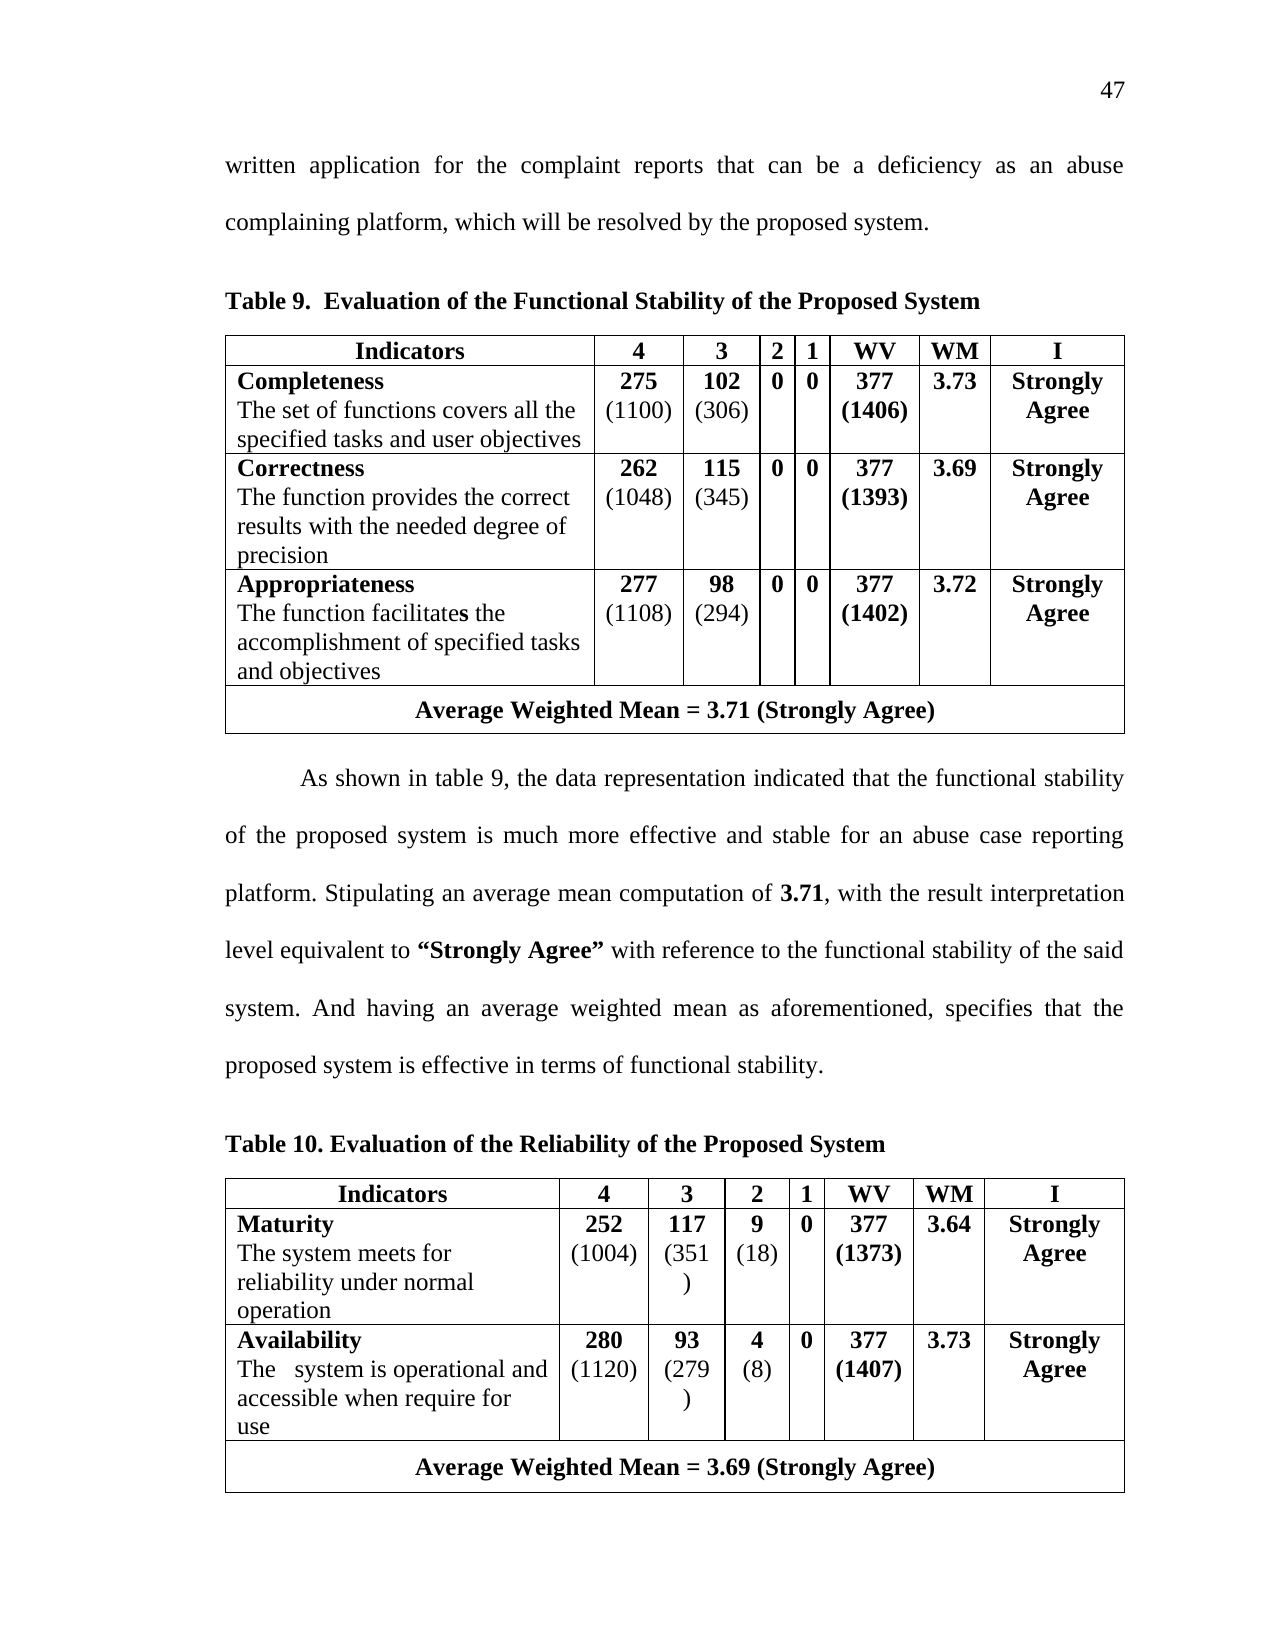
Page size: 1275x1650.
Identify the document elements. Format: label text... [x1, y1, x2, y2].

text As shown in table 9, the data representation indicated that the functional stability of the proposed system is much more effective and stable for an abuse case reporting platform. Stipulating an average mean computation of 3.71, with the result interpretation level equivalent to “Strongly Agree” with reference to the functional stability of the said system. And having an average weighted mean as aforementioned, specifies that the proposed system is effective in terms of functional stability. [225, 763, 1125, 1079]
table_cell Correctness The function provides the correct results with the needed degree of precision [226, 454, 594, 568]
table_header 2 [726, 1179, 789, 1208]
table_header 4 [560, 1179, 648, 1208]
table_cell Maturity The system meets for reliability under normal operation [226, 1209, 559, 1324]
table_cell 102 (306) [684, 366, 759, 452]
table_header 1 [796, 336, 829, 365]
table_cell 93 (279) [649, 1325, 724, 1440]
table_cell Strongly Agree [985, 1209, 1124, 1324]
table_cell 0 [796, 454, 829, 568]
table_cell 0 [761, 366, 794, 452]
table_cell Strongly Agree [985, 1325, 1124, 1440]
table_cell 0 [761, 454, 794, 568]
table_cell Availability The system is operational and accessible when require for use [226, 1325, 559, 1440]
table_header WV [825, 1179, 913, 1208]
table_header Indicators [226, 336, 594, 365]
table_cell 377 (1406) [831, 366, 919, 452]
text Table 9. Evaluation of the Functional Stability of the Proposed System [225, 286, 1125, 314]
table_cell Strongly Agree [991, 570, 1124, 684]
table_cell 3.73 [920, 366, 990, 452]
table_header Indicators [226, 1179, 559, 1208]
table_header I [985, 1179, 1124, 1208]
table_header 2 [761, 336, 794, 365]
table_cell 262 (1048) [595, 454, 683, 568]
table_cell 280 (1120) [560, 1325, 648, 1440]
table_cell 277 (1108) [595, 570, 683, 684]
table_header WM [920, 336, 990, 365]
table_cell Average Weighted Mean = 3.71 (Strongly Agree) [226, 686, 1124, 733]
table_cell 0 [761, 570, 794, 684]
table_cell 377 (1373) [825, 1209, 913, 1324]
table_cell 0 [796, 366, 829, 452]
table_header 1 [790, 1179, 824, 1208]
table_cell 252 (1004) [560, 1209, 648, 1324]
table_cell 275 (1100) [595, 366, 683, 452]
table_cell Strongly Agree [991, 366, 1124, 452]
table_cell Strongly Agree [991, 454, 1124, 568]
table_header 3 [684, 336, 759, 365]
table_cell 0 [790, 1325, 824, 1440]
table_cell 3.69 [920, 454, 990, 568]
table_cell Appropriateness The function facilitates the accomplishment of specified tasks and objectives [226, 570, 594, 684]
table_cell 3.64 [914, 1209, 984, 1324]
table_cell 0 [790, 1209, 824, 1324]
table_cell 115 (345) [684, 454, 759, 568]
table_cell Average Weighted Mean = 3.69 (Strongly Agree) [226, 1441, 1124, 1492]
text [225, 150, 1125, 236]
table_cell 377 (1393) [831, 454, 919, 568]
table_cell 377 (1407) [825, 1325, 913, 1440]
table_header WM [914, 1179, 984, 1208]
table_header I [991, 336, 1124, 365]
table_cell 117 (351) [649, 1209, 724, 1324]
table_cell Completeness The set of functions covers all the specified tasks and user objectives [226, 366, 594, 452]
table_cell 3.73 [914, 1325, 984, 1440]
table_header 3 [649, 1179, 724, 1208]
table_cell 4 (8) [726, 1325, 789, 1440]
table_cell 3.72 [920, 570, 990, 684]
table_cell 0 [796, 570, 829, 684]
text Table 10. Evaluation of the Reliability of the Proposed System [225, 1129, 1125, 1157]
table_header WV [831, 336, 919, 365]
table_cell 98 (294) [684, 570, 759, 684]
table_header 4 [595, 336, 683, 365]
table_cell 377 (1402) [831, 570, 919, 684]
table_cell 9 (18) [726, 1209, 789, 1324]
